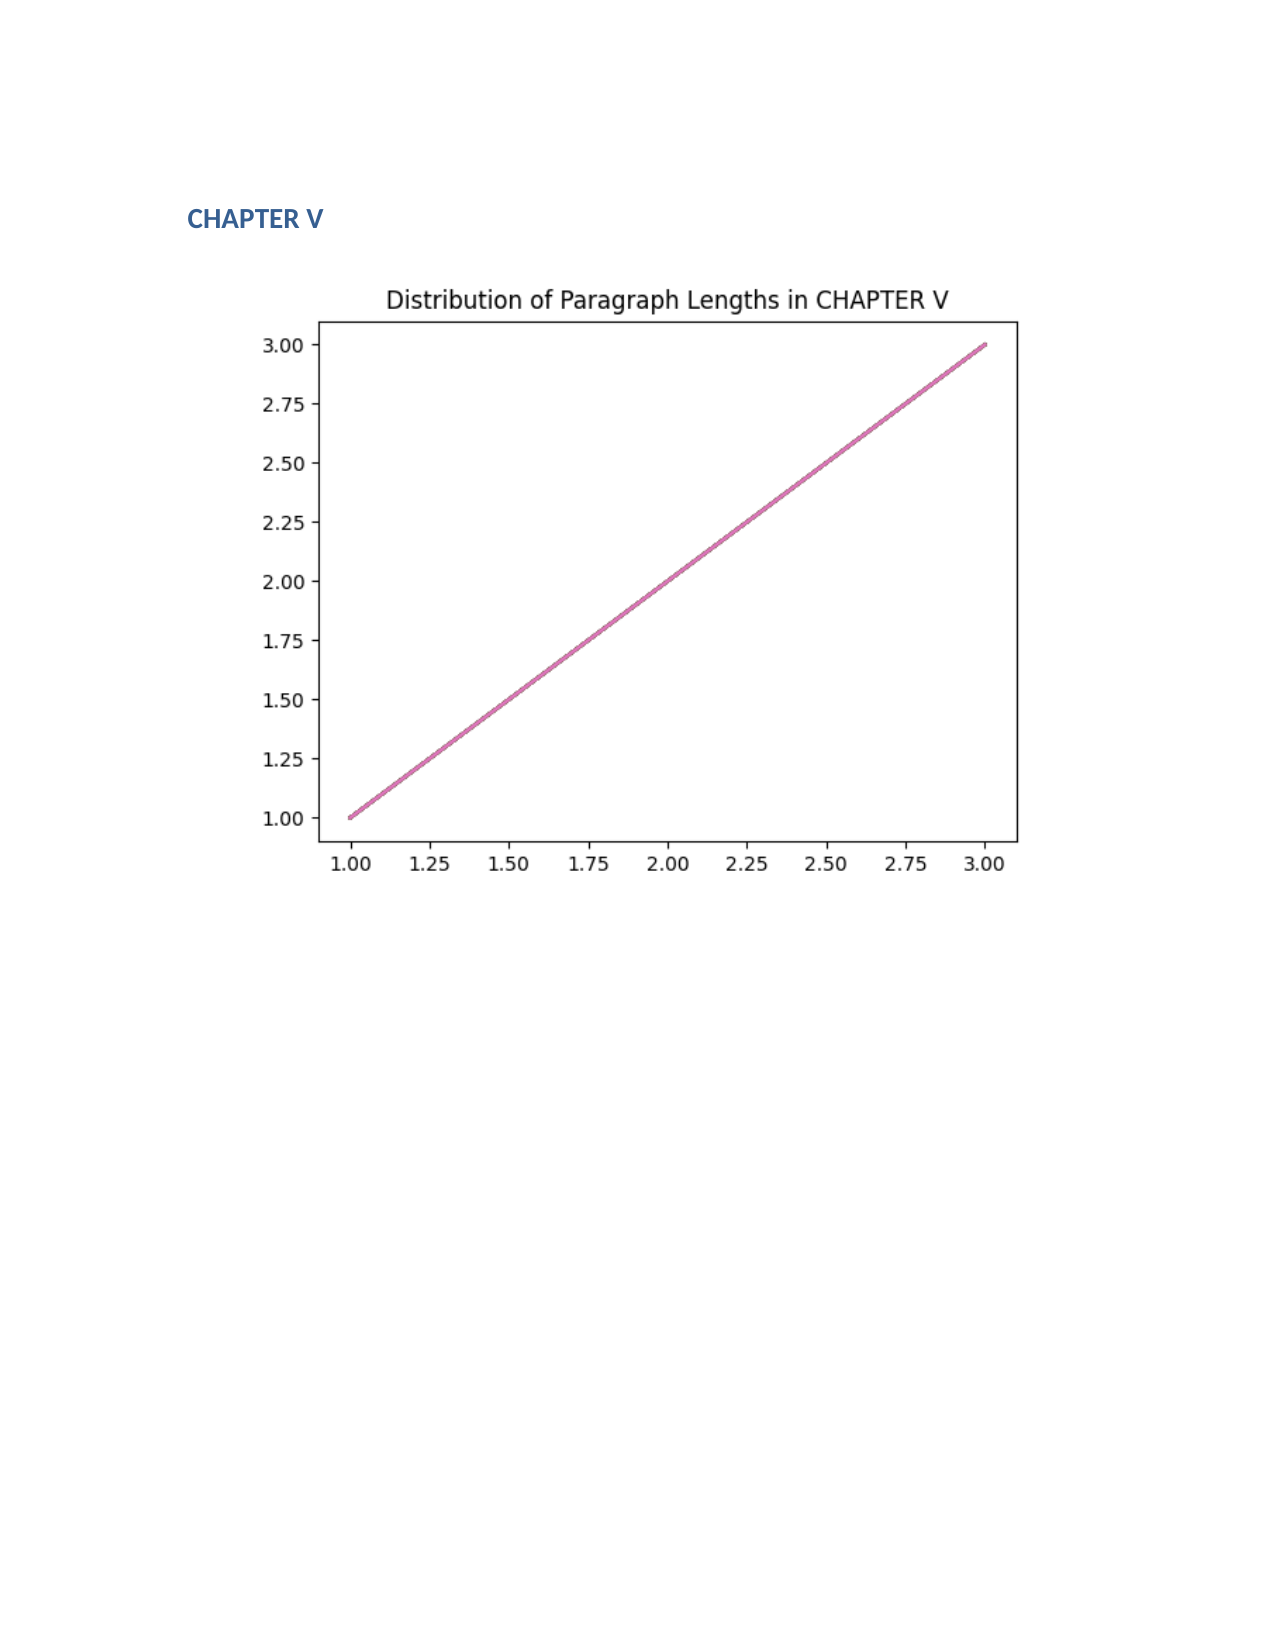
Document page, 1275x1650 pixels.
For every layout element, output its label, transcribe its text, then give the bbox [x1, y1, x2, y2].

subtitle CHAPTER V [187, 200, 1087, 236]
picture [206, 241, 1107, 916]
